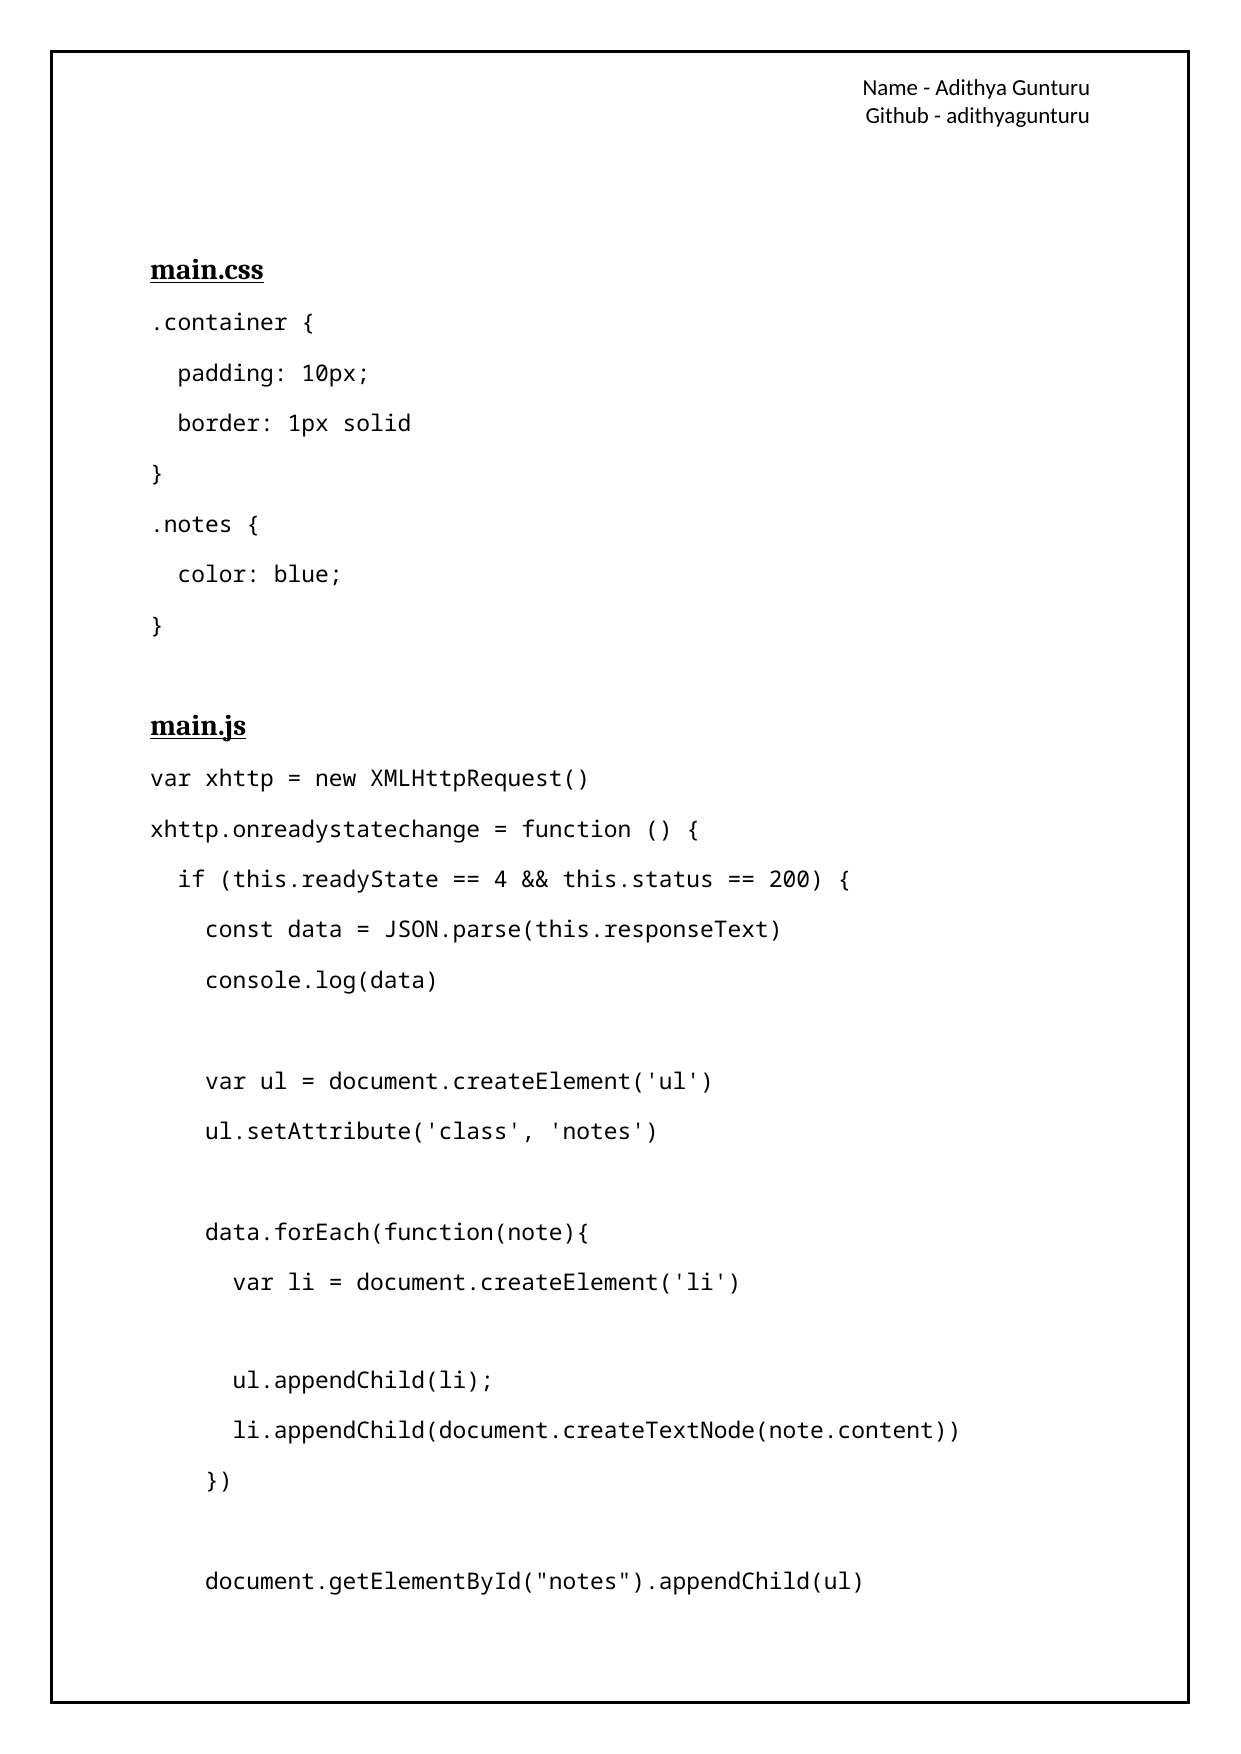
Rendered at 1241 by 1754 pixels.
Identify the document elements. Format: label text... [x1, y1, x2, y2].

text } [150, 608, 1090, 640]
text padding: 10px; [150, 356, 1090, 388]
text data.forEach(function(note){ [150, 1216, 1090, 1247]
text ul.appendChild(li); [150, 1364, 1090, 1395]
text if (this.readyState == 4 && this.status == 200) { [150, 863, 1090, 894]
text color: blue; [150, 558, 1090, 589]
text document.getElementById("notes").appendChild(ul) [150, 1565, 1090, 1597]
text main.js [150, 709, 1090, 743]
text }) [150, 1464, 1090, 1496]
text const data = JSON.parse(this.responseText) [150, 913, 1090, 945]
text li.appendChild(document.createTextNode(note.content)) [150, 1414, 1090, 1445]
text var xhttp = new XMLHttpRequest() [150, 762, 1090, 793]
text main.css [150, 253, 1090, 287]
text ul.setAttribute('class', 'notes') [150, 1115, 1090, 1146]
text .notes { [150, 508, 1090, 539]
text var ul = document.createElement('ul') [150, 1065, 1090, 1096]
text .container { [150, 306, 1090, 337]
text border: 1px solid [150, 407, 1090, 438]
text var li = document.createElement('li') [150, 1266, 1090, 1298]
text } [150, 457, 1090, 488]
text xhttp.onreadystatechange = function () { [150, 813, 1090, 844]
text console.log(data) [150, 964, 1090, 995]
